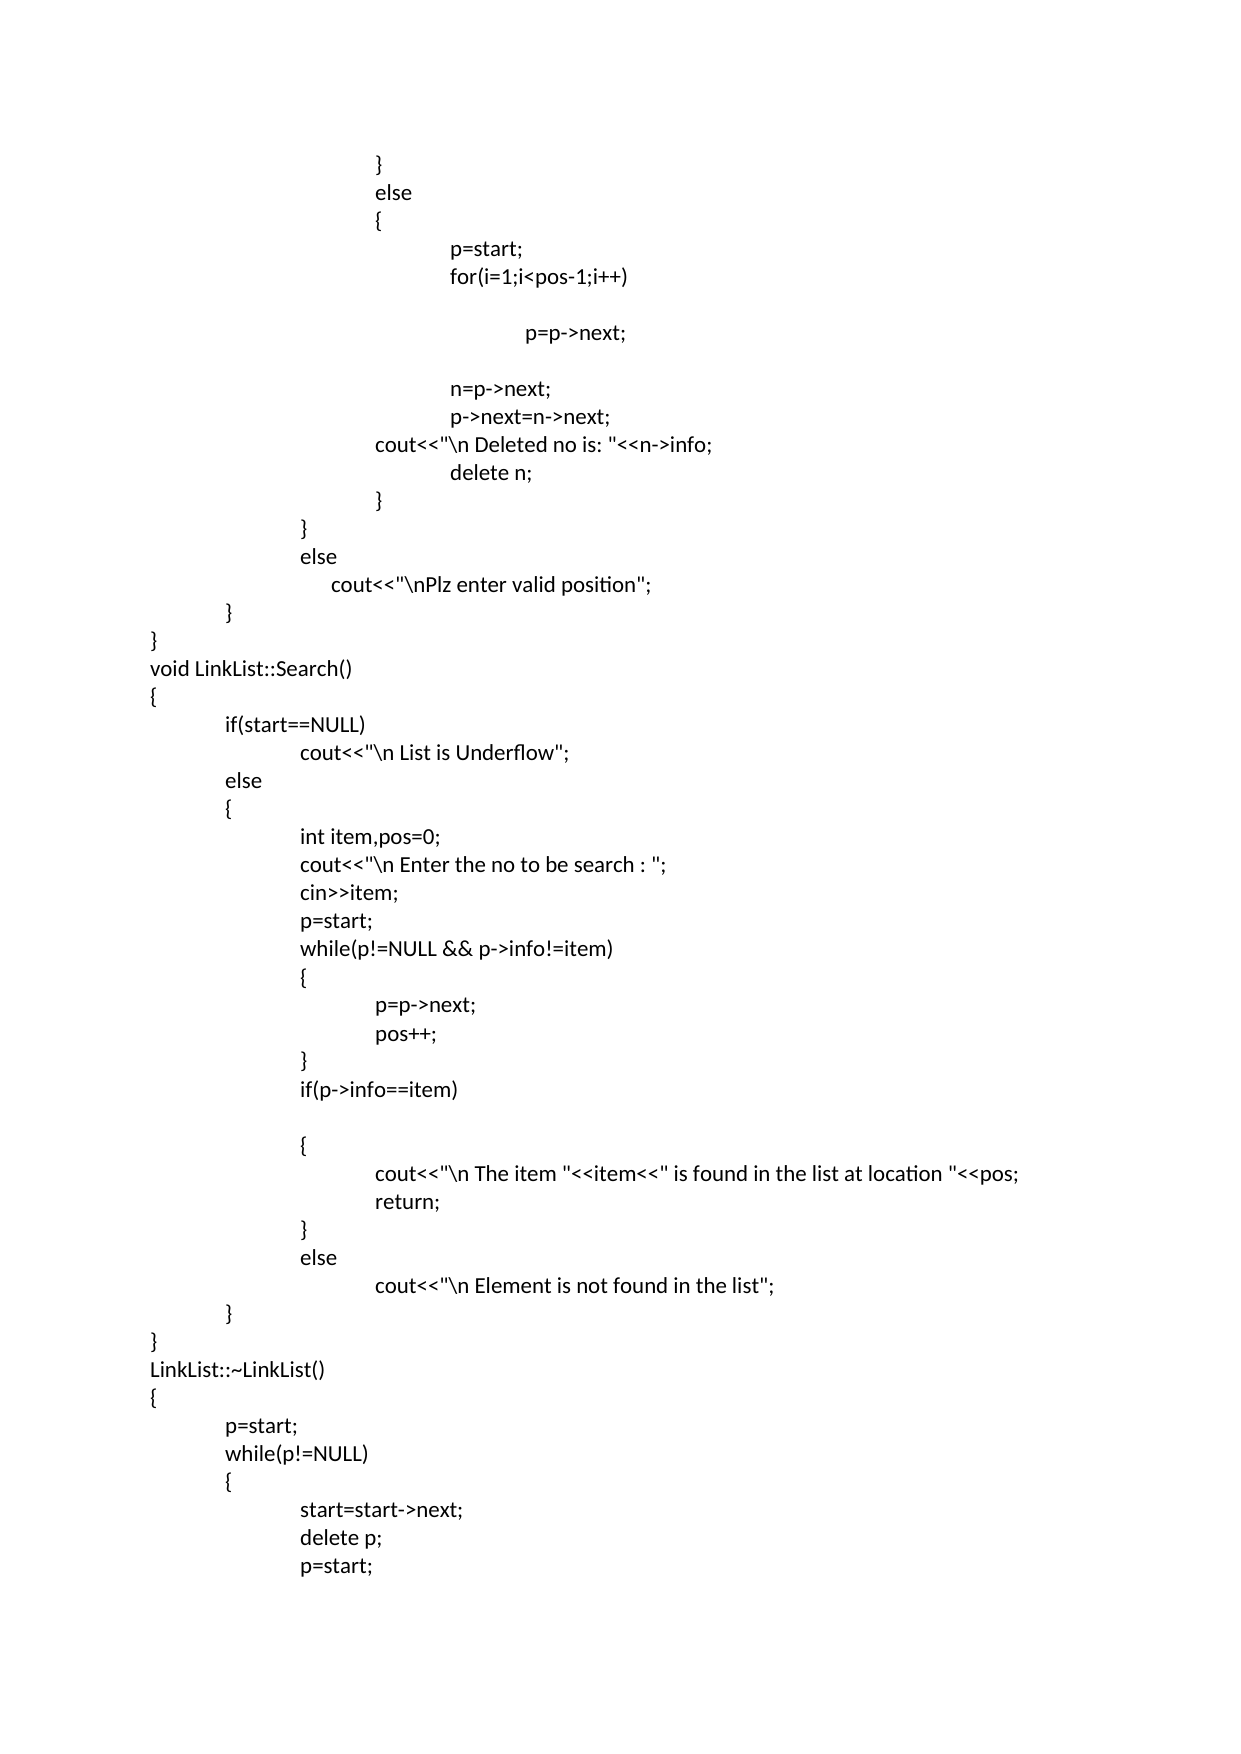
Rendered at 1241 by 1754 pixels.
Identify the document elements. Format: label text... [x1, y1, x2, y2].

text int item,pos=0; [150, 822, 1090, 851]
text start=start->next; [150, 1495, 1090, 1523]
text { [150, 206, 1090, 234]
text cout<<"\n Enter the no to be search : "; [150, 851, 1090, 878]
text pos++; [150, 1019, 1090, 1047]
text p=start; [150, 907, 1090, 934]
text p=start; [150, 1411, 1090, 1439]
text { [150, 1131, 1090, 1159]
text p=start; [150, 234, 1090, 262]
text } [150, 514, 1090, 542]
text else [150, 766, 1090, 794]
text { [150, 1383, 1090, 1411]
text for(i=1;i<pos-1;i++) [150, 262, 1090, 290]
text while(p!=NULL) [150, 1439, 1090, 1467]
text void LinkList::Search() [150, 654, 1090, 682]
text if(start==NULL) [150, 710, 1090, 738]
text else [150, 1243, 1090, 1271]
text cout<<"\n Deleted no is: "<<n->info; [150, 430, 1090, 458]
text cout<<"\n Element is not found in the list"; [150, 1271, 1090, 1299]
text cout<<"\n List is Underflow"; [150, 738, 1090, 766]
text n=p->next; [150, 374, 1090, 402]
text else [150, 542, 1090, 570]
text cout<<"\n The item "<<item<<" is found in the list at location "<<pos; [150, 1159, 1090, 1187]
text p=p->next; [150, 318, 1090, 346]
text } [150, 598, 1090, 626]
text if(p->info==item) [150, 1075, 1090, 1103]
text while(p!=NULL && p->info!=item) [150, 934, 1090, 963]
text { [150, 1467, 1090, 1495]
text return; [150, 1187, 1090, 1215]
text cin>>item; [150, 878, 1090, 907]
text delete p; [150, 1523, 1090, 1551]
text p=p->next; [150, 991, 1090, 1019]
text else [150, 178, 1090, 206]
text } [150, 1327, 1090, 1355]
text } [150, 626, 1090, 654]
text cout<<"\nPlz enter valid position"; [150, 570, 1090, 598]
text { [150, 794, 1090, 822]
text LinkList::~LinkList() [150, 1355, 1090, 1383]
text { [150, 963, 1090, 991]
text p=start; [150, 1551, 1090, 1579]
text } [150, 1047, 1090, 1075]
text p->next=n->next; [150, 402, 1090, 430]
text } [150, 1299, 1090, 1327]
text { [150, 682, 1090, 710]
text } [150, 486, 1090, 514]
text delete n; [150, 458, 1090, 486]
text } [150, 150, 1090, 178]
text } [150, 1215, 1090, 1243]
